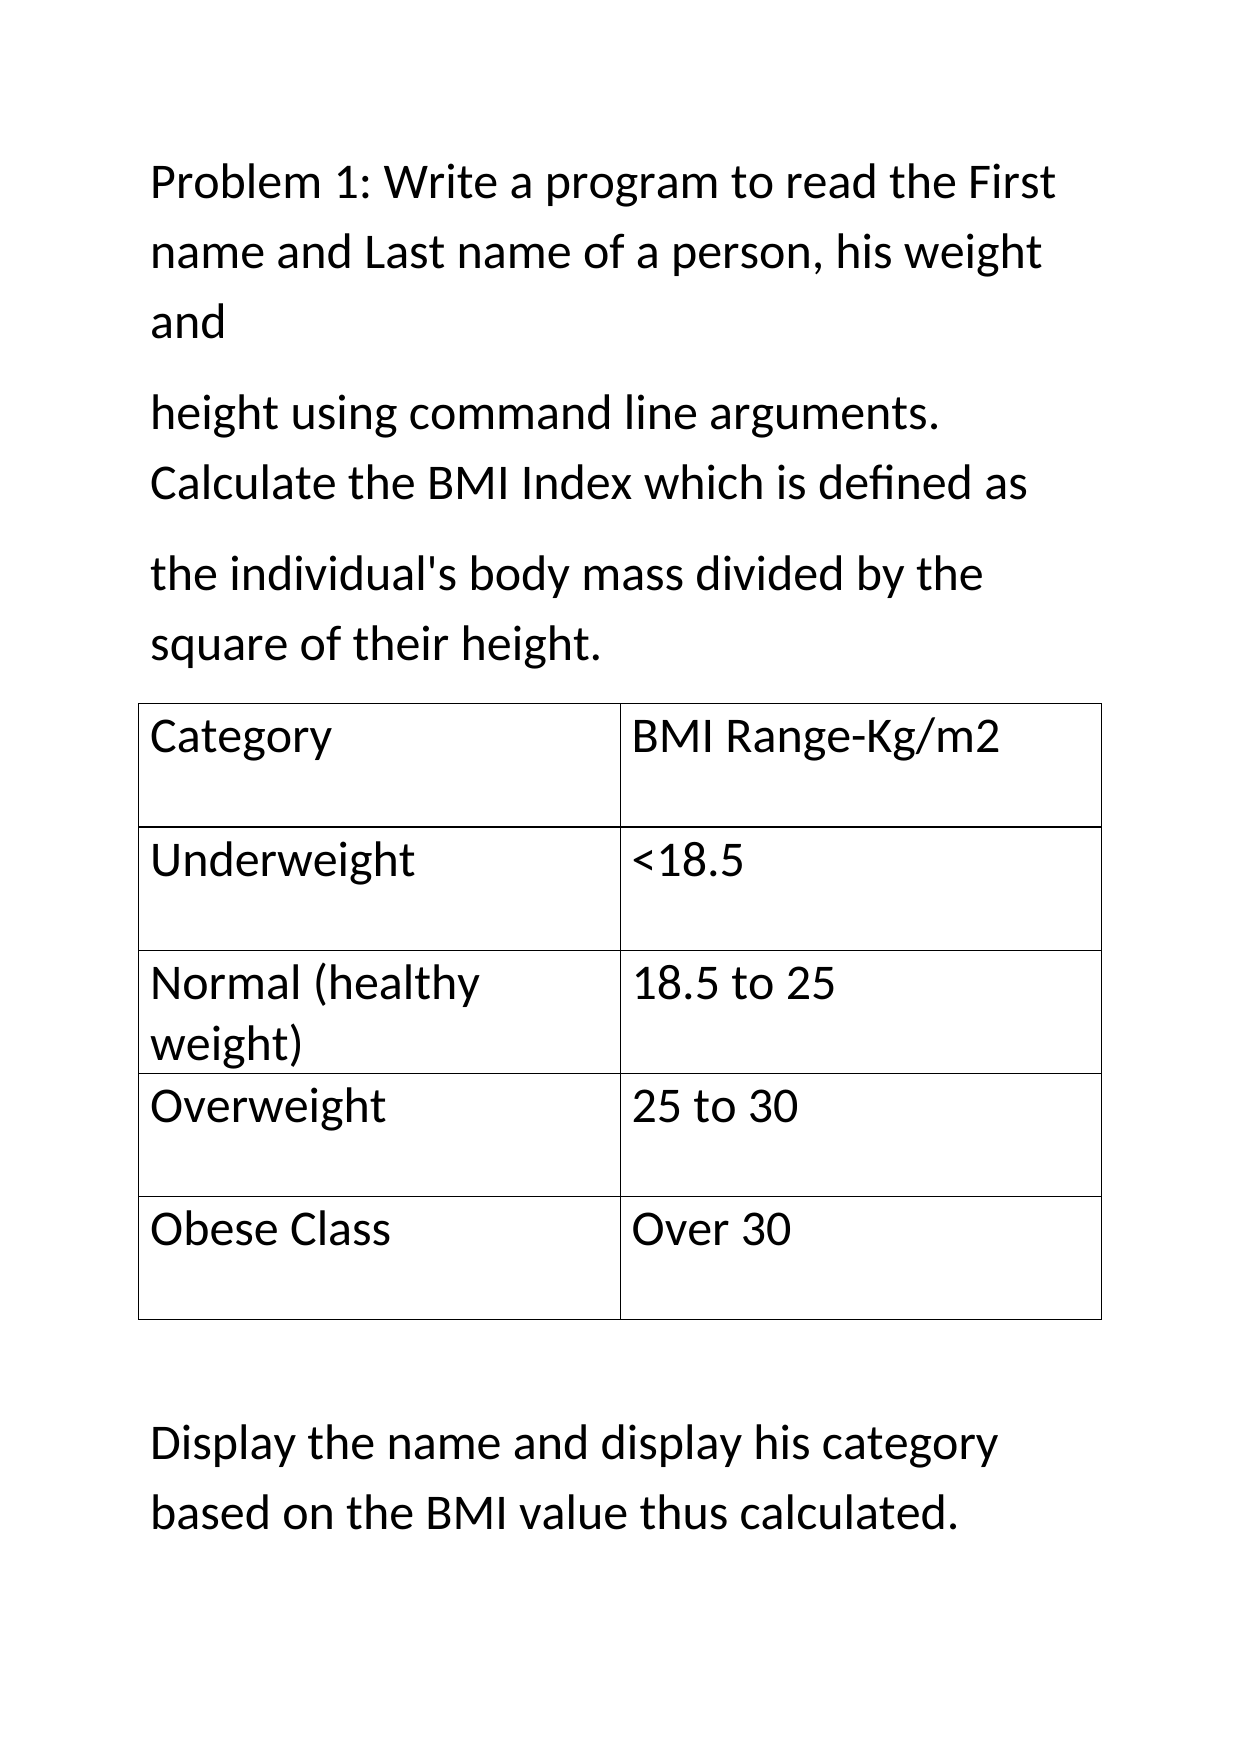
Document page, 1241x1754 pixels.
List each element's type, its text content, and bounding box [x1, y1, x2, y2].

table_header BMI Range-Kg/m2 [621, 704, 1101, 826]
text Display the name and display his category based on the BMI value thus calculated. [150, 1411, 1090, 1542]
table_cell Overweight [139, 1074, 620, 1196]
table_cell 25 to 30 [621, 1074, 1101, 1196]
text Problem 1: Write a program to read the First name and Last name of a person, his weight and [150, 150, 1090, 351]
text height using command line arguments. Calculate the BMI Index which is defined as [150, 381, 1090, 512]
text the individual's body mass divided by the square of their height. [150, 542, 1090, 673]
table_cell Underweight [139, 828, 620, 949]
table_cell Over 30 [621, 1197, 1101, 1319]
table_cell Obese Class [139, 1197, 620, 1319]
table_header Category [139, 704, 620, 826]
table_cell <18.5 [621, 828, 1101, 949]
table_cell 18.5 to 25 [621, 951, 1101, 1073]
table_cell Normal (healthy weight) [139, 951, 620, 1073]
